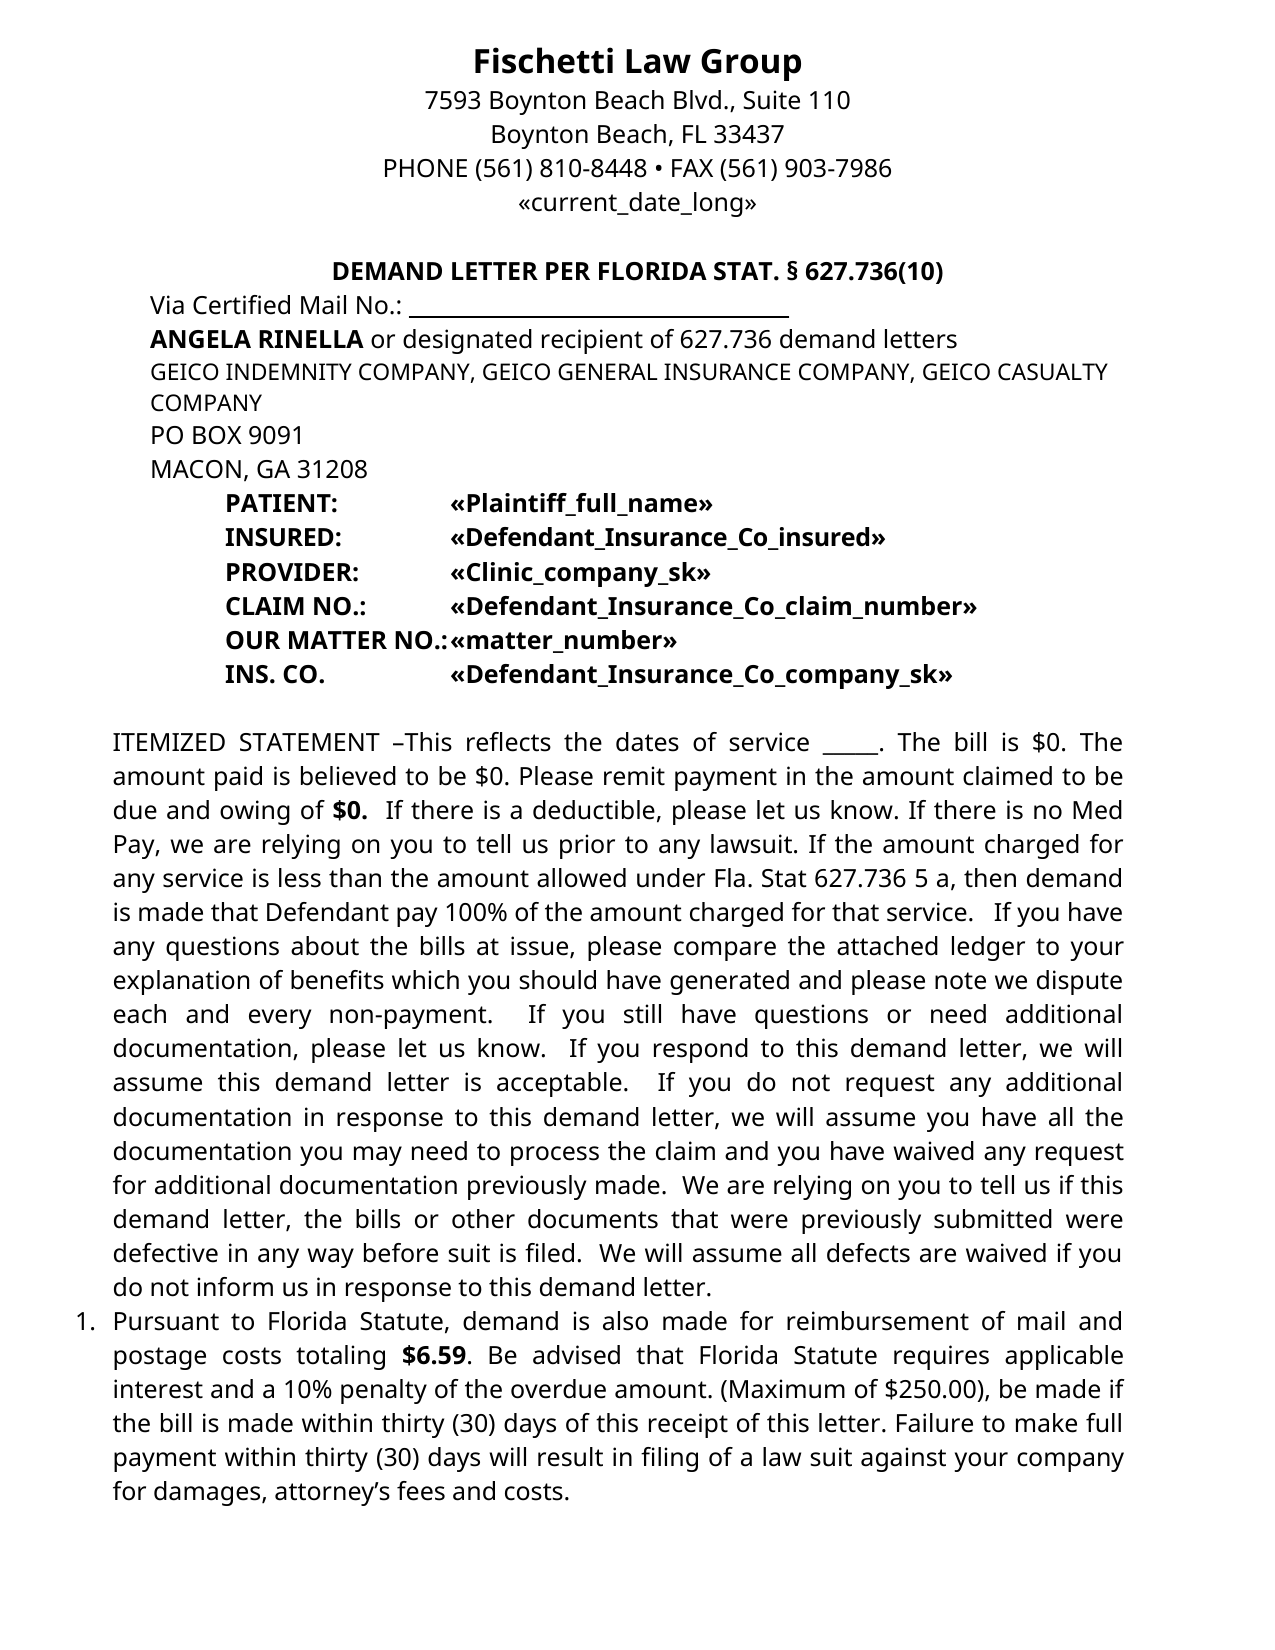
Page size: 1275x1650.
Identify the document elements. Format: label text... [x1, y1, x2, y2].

text INS. CO. «Defendant_Insurance_Co_company_sk» [150, 656, 1125, 690]
text OUR MATTER NO.: «matter_number» [150, 622, 1125, 656]
text DEMAND LETTER PER FLORIDA STAT. § 627.736(10) [150, 253, 1125, 287]
text Via Certified Mail No.: _____________________________________ [150, 287, 1125, 321]
text ITEMIZED STATEMENT –This reflects the dates of service _____. The bill is $0. The amount paid is believed to be $0. Please remit payment in the amount claimed to be due and owing of $0. If there is a deductible, please let us know. If there is no Med Pay, we are relying on you to tell us prior to any lawsuit. If the amount charged for any service is less than the amount allowed under Fla. Stat 627.736 5 a, then demand is made that Defendant pay 100% of the amount charged for that service. If you have any questions about the bills at issue, please compare the attached ledger to your explanation of benefits which you should have generated and please note we dispute each and every non-payment. If you still have questions or need additional documentation, please let us know. If you respond to this demand letter, we will assume this demand letter is acceptable. If you do not request any additional documentation in response to this demand letter, we will assume you have all the documentation you may need to process the claim and you have waived any request for additional documentation previously made. We are relying on you to tell us if this demand letter, the bills or other documents that were previously submitted were defective in any way before suit is filed. We will assume all defects are waived if you do not inform us in response to this demand letter. [112, 724, 1125, 1303]
text PO BOX 9091 [150, 418, 1125, 452]
text CLAIM NO.: «Defendant_Insurance_Co_claim_number» [150, 588, 1125, 622]
text MACON, GA 31208 [150, 452, 1125, 486]
text INSURED: «Defendant_Insurance_Co_insured» [150, 520, 1125, 554]
text Boynton Beach, FL 33437 [150, 117, 1125, 151]
list Pursuant to Florida Statute, demand is also made for reimbursement of mail and postage costs totaling $6.59. Be advised that Florida Statute requires applicable interest and a 10% penalty of the overdue amount. (Maximum of $250.00), be made if the bill is made within thirty (30) days of this receipt of this letter. Failure to make full payment within thirty (30) days will result in filing of a law suit against your company for damages, attorney’s fees and costs. [75, 1303, 1125, 1508]
text 7593 Boynton Beach Blvd., Suite 110 [150, 83, 1125, 117]
text PHONE (561) 810-8448 • FAX (561) 903-7986 [150, 151, 1125, 185]
text PATIENT: «Plaintiff_full_name» [150, 486, 1125, 520]
text GEICO INDEMNITY COMPANY, GEICO GENERAL INSURANCE COMPANY, GEICO CASUALTY COMPANY [150, 355, 1125, 418]
text ANGELA RINELLA or designated recipient of 627.736 demand letters [150, 321, 1125, 355]
text «current_date_long» [150, 185, 1125, 219]
text PROVIDER: «Clinic_company_sk» [150, 554, 1125, 588]
text Fischetti Law Group [150, 37, 1125, 83]
